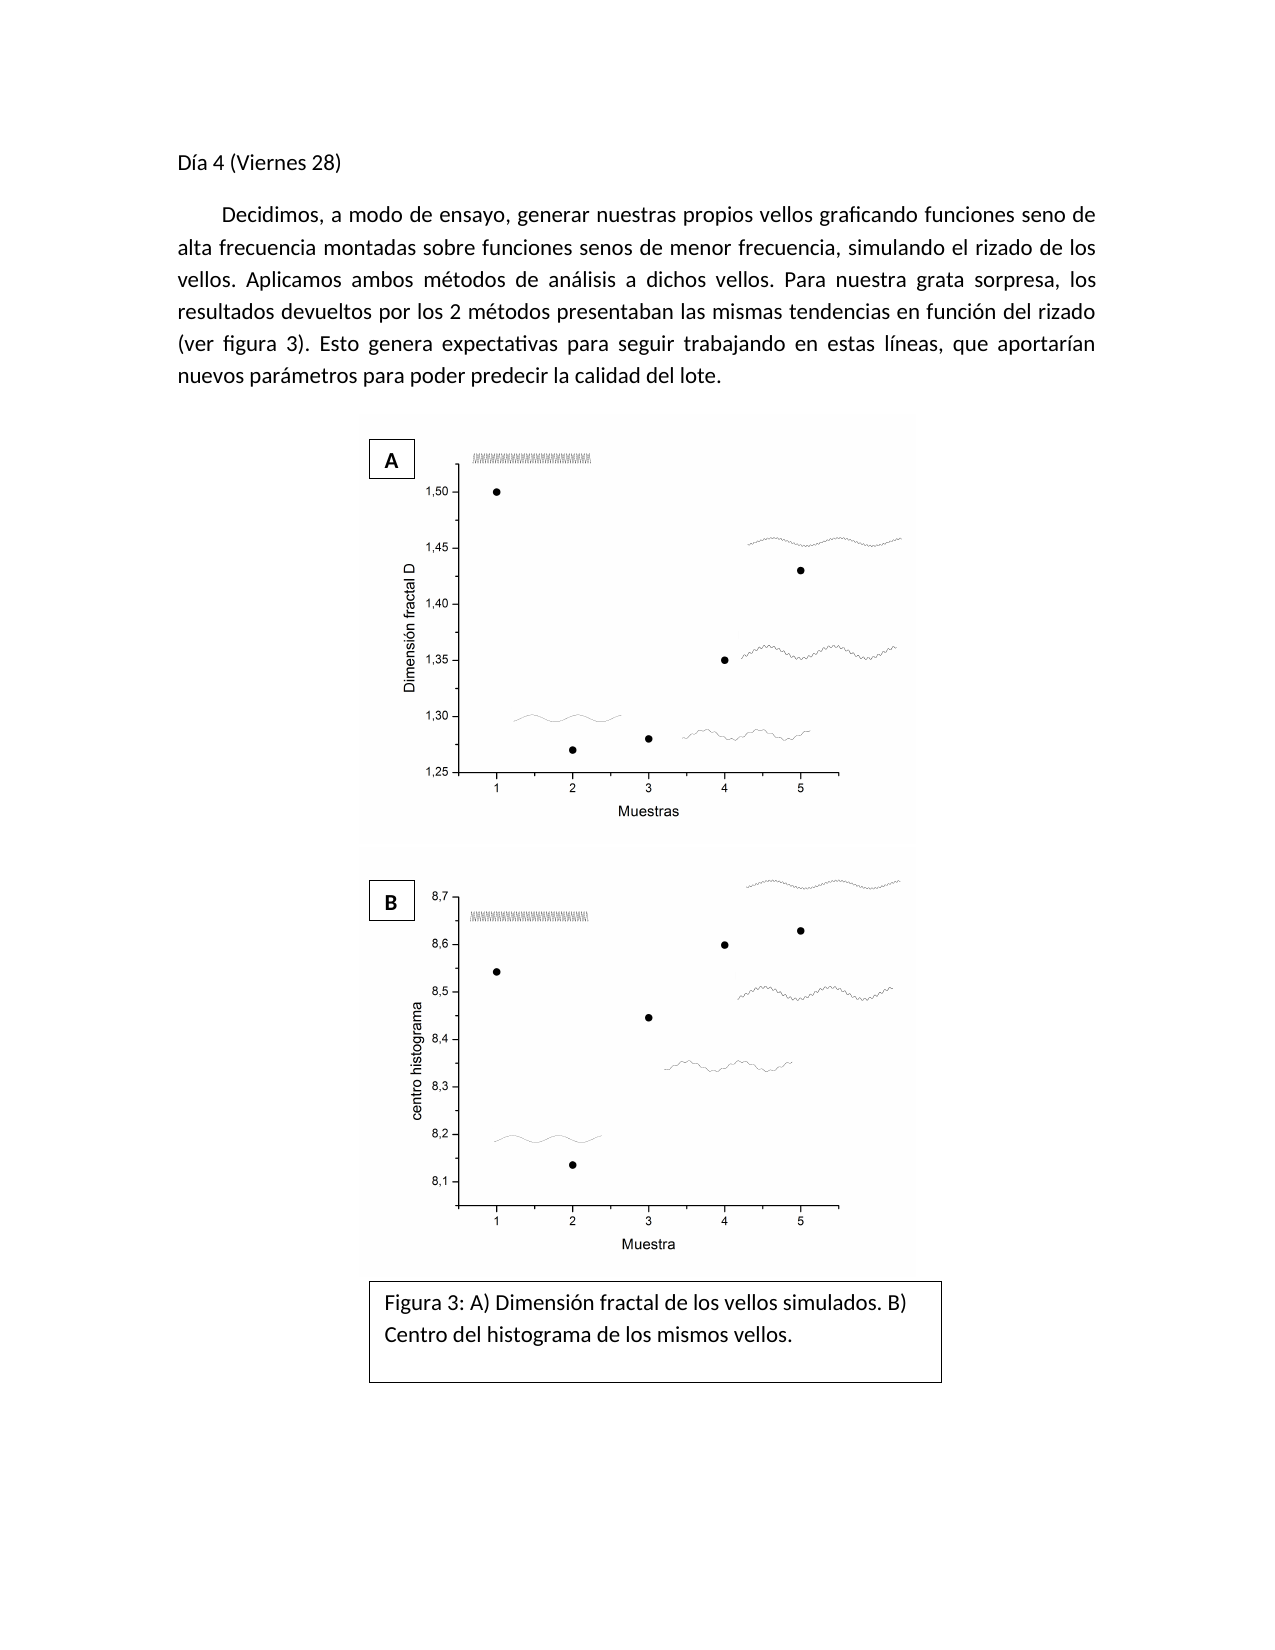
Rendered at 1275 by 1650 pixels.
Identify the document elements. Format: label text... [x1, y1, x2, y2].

picture [359, 847, 916, 1277]
text Día 4 (Viernes 28) [177, 148, 1098, 176]
text Decidimos, a modo de ensayo, generar nuestras propios vellos graficando funciones seno de alta frecuencia montadas sobre funciones senos de menor frecuencia, simulando el rizado de los vellos. Aplicamos ambos métodos de análisis a dichos vellos. Para nuestra grata sorpresa, los resultados devueltos por los 2 métodos presentaban las mismas tendencias en función del rizado (ver figura 3). Esto genera expectativas para seguir trabajando en estas líneas, que aportarían nuevos parámetros para poder predecir la calidad del lote. [177, 201, 1098, 389]
picture [359, 414, 916, 844]
